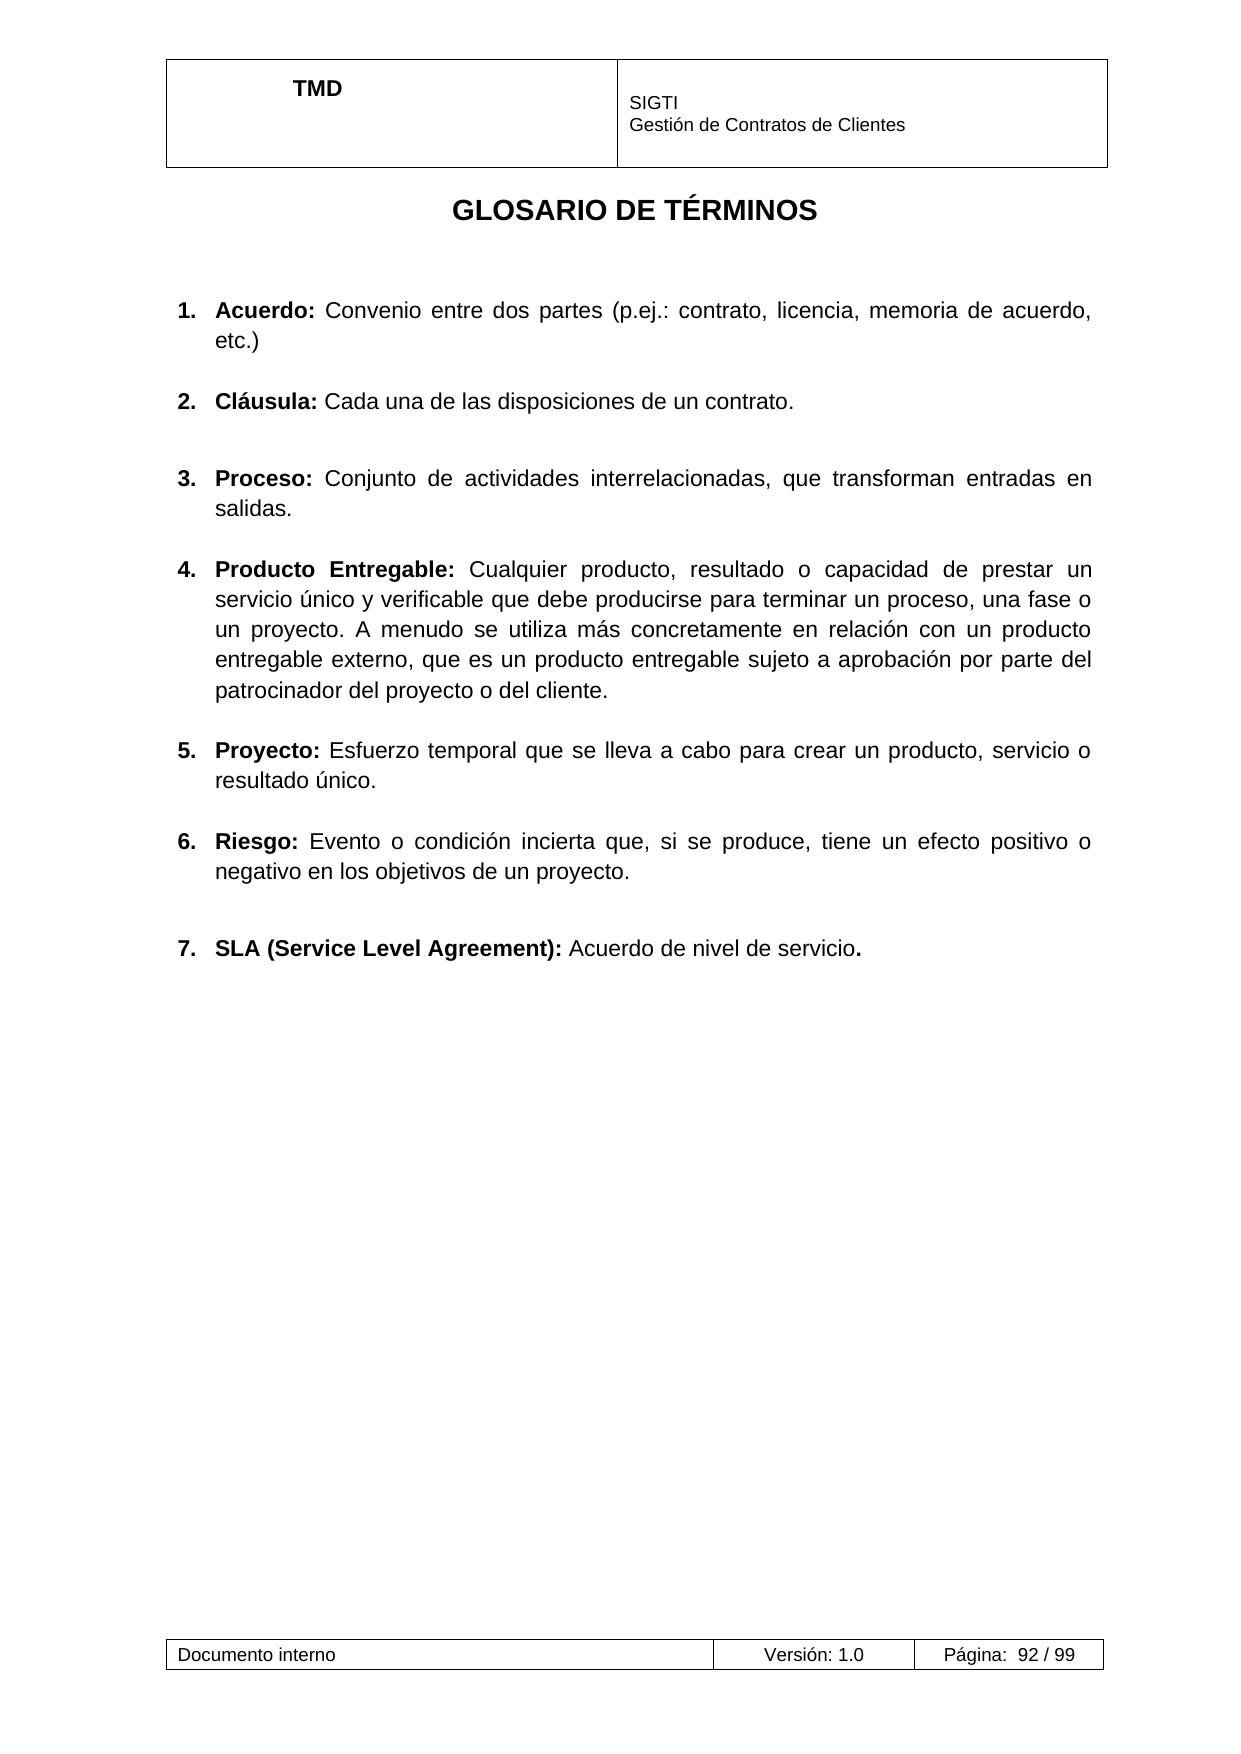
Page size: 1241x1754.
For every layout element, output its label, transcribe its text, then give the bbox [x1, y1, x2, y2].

subtitle GLOSARIO DE TÉRMINOS [177, 193, 1092, 227]
list Producto Entregable: Cualquier producto, resultado o capacidad de prestar un servicio único y verificable que debe producirse para terminar un proceso, una fase o un proyecto. A menudo se utiliza más concretamente en relación con un producto entregable externo, que es un producto entregable sujeto a aprobación por parte del patrocinador del proyecto o del cliente. [177, 556, 1092, 703]
list Cláusula: Cada una de las disposiciones de un contrato. [177, 388, 1092, 414]
list SLA (Service Level Agreement): Acuerdo de nivel de servicio. [177, 935, 1092, 962]
list Riesgo: Evento o condición incierta que, si se produce, tiene un efecto positivo o negativo en los objetivos de un proyecto. [177, 828, 1092, 884]
list Acuerdo: Convenio entre dos partes (p.ej.: contrato, licencia, memoria de acuerdo, etc.) [177, 297, 1092, 354]
list Proceso: Conjunto de actividades interrelacionadas, que transforman entradas en salidas. [177, 465, 1092, 522]
list Proyecto: Esfuerzo temporal que se lleva a cabo para crear un producto, servicio o resultado único. [177, 737, 1092, 794]
